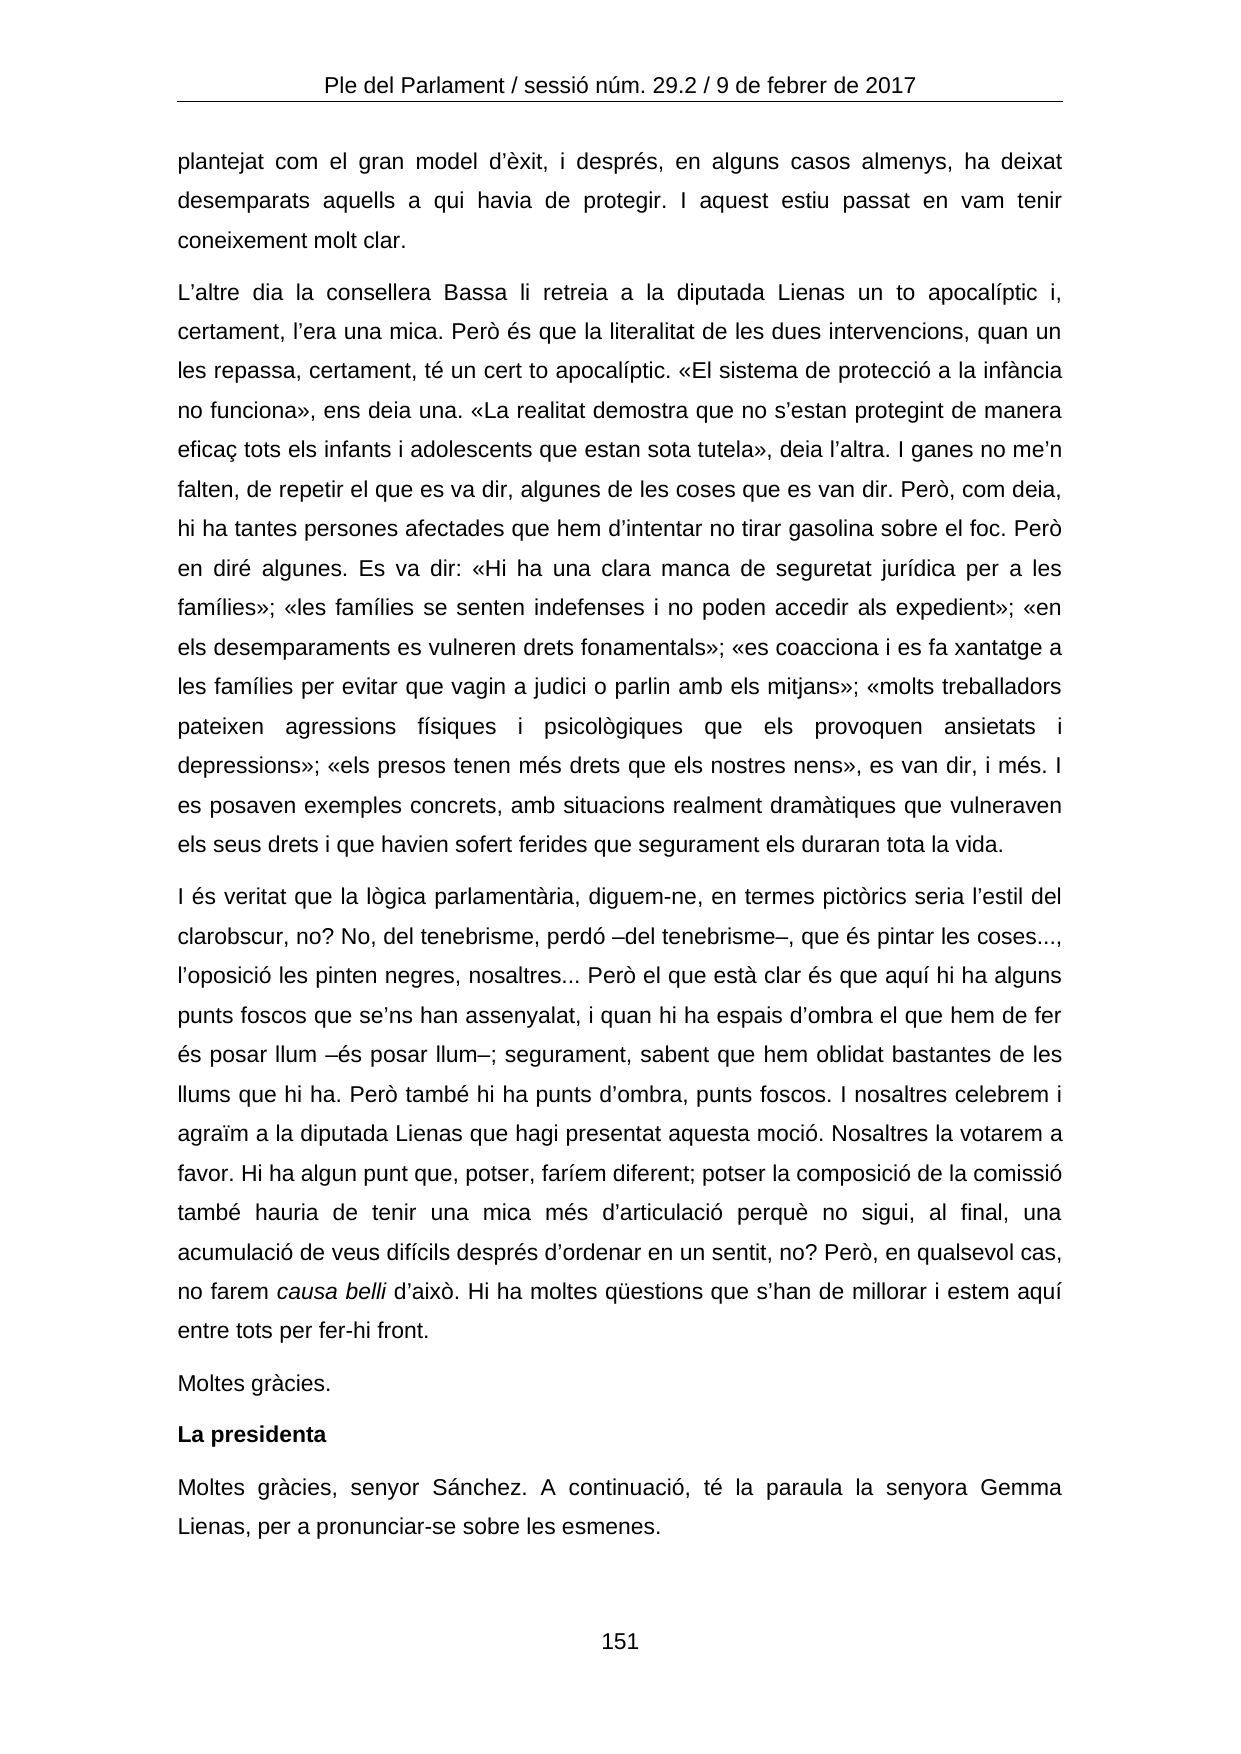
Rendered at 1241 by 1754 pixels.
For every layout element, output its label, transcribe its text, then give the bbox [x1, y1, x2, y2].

text I és veritat que la lògica parlamentària, diguem-ne, en termes pictòrics seria l’estil del clarobscur, no? No, del tenebrisme, perdó –del tenebrisme–, que és pintar les coses..., l’oposició les pinten negres, nosaltres... Però el que està clar és que aquí hi ha alguns punts foscos que se’ns han assenyalat, i quan hi ha espais d’ombra el que hem de fer és posar llum –és posar llum–; segurament, sabent que hem oblidat bastantes de les llums que hi ha. Però també hi ha punts d’ombra, punts foscos. I nosaltres celebrem i agraïm a la diputada Lienas que hagi presentat aquesta moció. Nosaltres la votarem a favor. Hi ha algun punt que, potser, faríem diferent; potser la composició de la comissió també hauria de tenir una mica més d’articulació perquè no sigui, al final, una acumulació de veus difícils després d’ordenar en un sentit, no? Però, en qualsevol cas, no farem causa belli d’això. Hi ha moltes qüestions que s’han de millorar i estem aquí entre tots per fer-hi front. [177, 883, 1063, 1344]
text La presidenta [177, 1421, 1063, 1448]
text L’altre dia la consellera Bassa li retreia a la diputada Lienas un to apocalíptic i, certament, l’era una mica. Però és que la literalitat de les dues intervencions, quan un les repassa, certament, té un cert to apocalíptic. «El sistema de protecció a la infància no funciona», ens deia una. «La realitat demostra que no s’estan protegint de manera eficaç tots els infants i adolescents que estan sota tutela», deia l’altra. I ganes no me’n falten, de repetir el que es va dir, algunes de les coses que es van dir. Però, com deia, hi ha tantes persones afectades que hem d’intentar no tirar gasolina sobre el foc. Però en diré algunes. Es va dir: «Hi ha una clara manca de seguretat jurídica per a les famílies»; «les famílies se senten indefenses i no poden accedir als expedient»; «en els desemparaments es vulneren drets fonamentals»; «es coacciona i es fa xantatge a les famílies per evitar que vagin a judici o parlin amb els mitjans»; «molts treballadors pateixen agressions físiques i psicològiques que els provoquen ansietats i depressions»; «els presos tenen més drets que els nostres nens», es van dir, i més. I es posaven exemples concrets, amb situacions realment dramàtiques que vulneraven els seus drets i que havien sofert ferides que segurament els duraran tota la vida. [177, 278, 1063, 858]
text Moltes gràcies. [177, 1369, 1063, 1396]
text Moltes gràcies, senyor Sánchez. A continuació, té la paraula la senyora Gemma Lienas, per a pronunciar-se sobre les esmenes. [177, 1473, 1063, 1539]
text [177, 148, 1063, 253]
